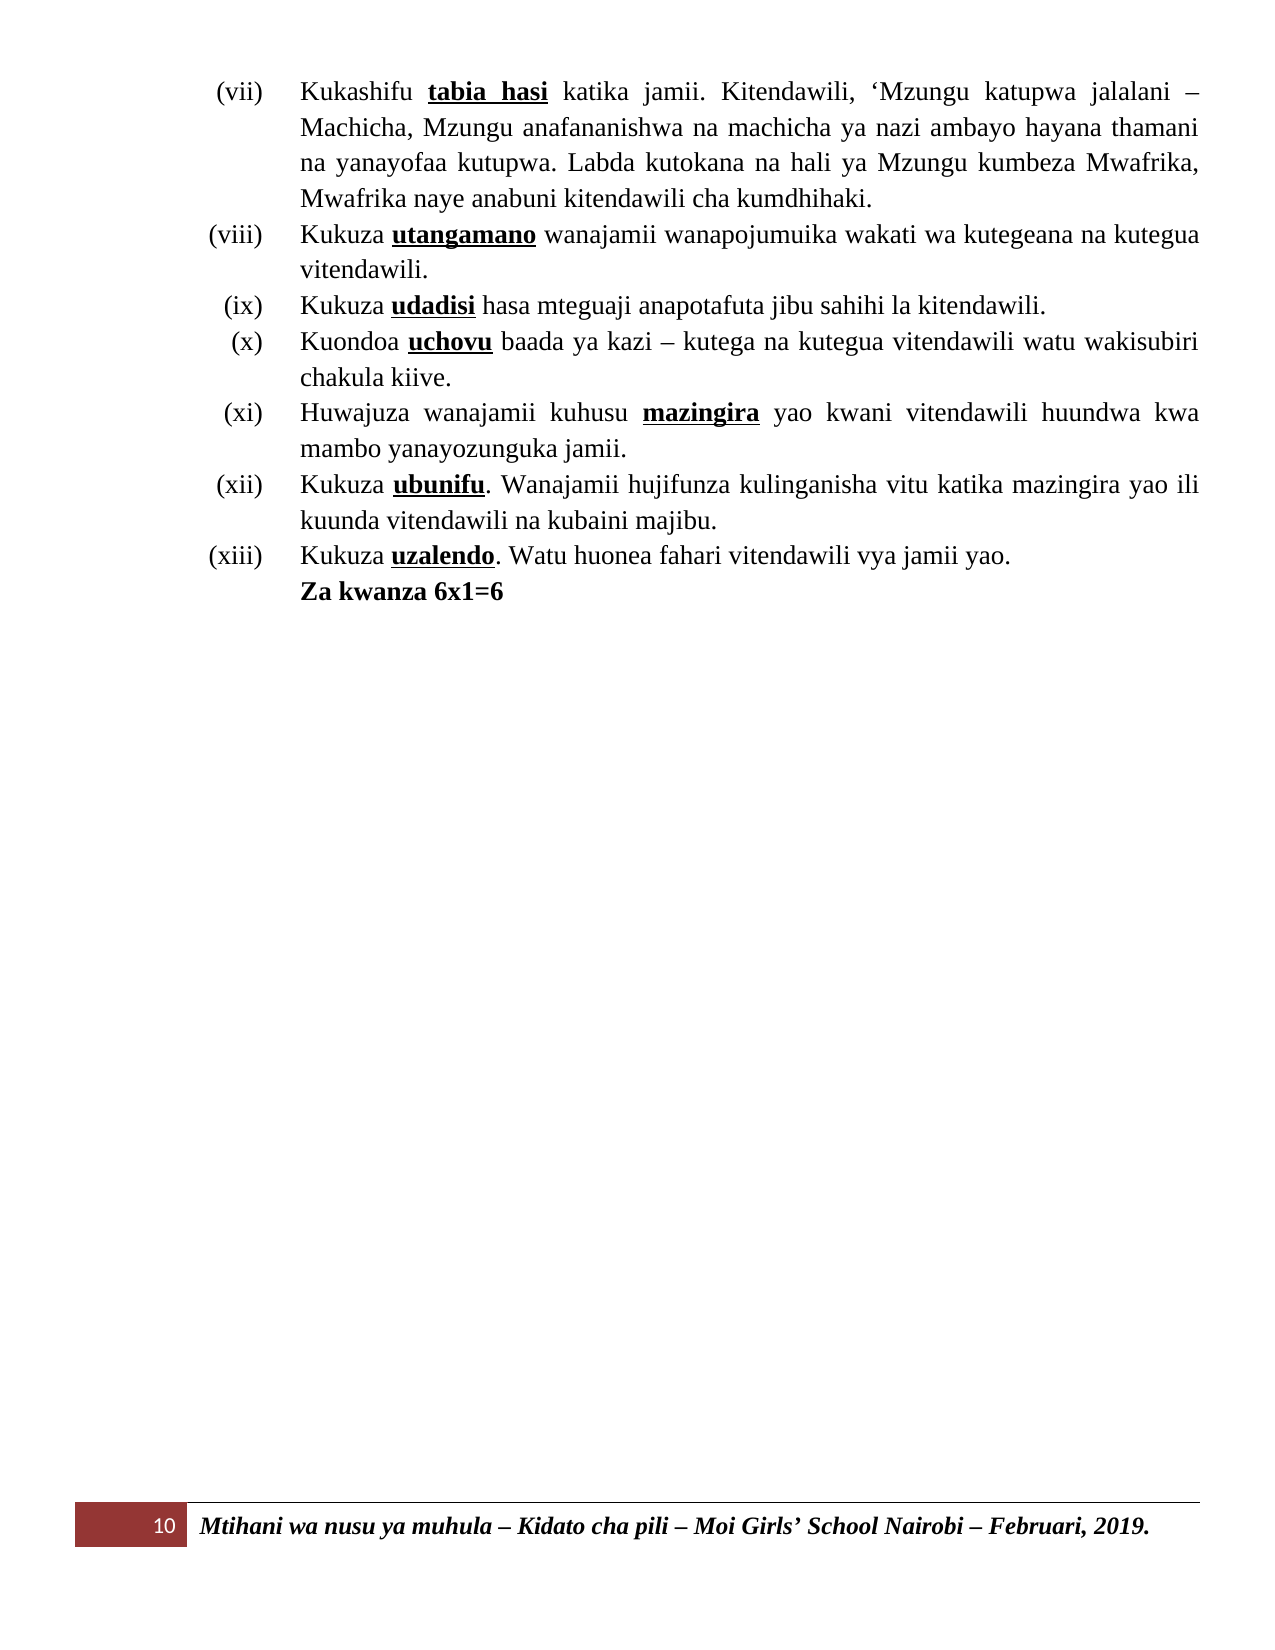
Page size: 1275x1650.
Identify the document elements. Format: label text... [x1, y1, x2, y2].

list Za kwanza 6x1=6 [300, 575, 1200, 606]
list Huwajuza wanajamii kuhusu mazingira yao kwani vitendawili huundwa kwa mambo yanayozunguka jamii. [262, 397, 1200, 463]
list Kukuza udadisi hasa mteguaji anapotafuta jibu sahihi la kitendawili. [262, 289, 1200, 321]
list Kukuza utangamano wanajamii wanapojumuika wakati wa kutegeana na kutegua vitendawili. [262, 218, 1200, 285]
list Kukuza ubunifu. Wanajamii hujifunza kulinganisha vitu katika mazingira yao ili kuunda vitendawili na kubaini majibu. [262, 468, 1200, 535]
list Kukuza uzalendo. Watu huonea fahari vitendawili vya jamii yao. [262, 539, 1200, 571]
list Kukashifu tabia hasi katika jamii. Kitendawili, ‘Mzungu katupwa jalalani – Machicha, Mzungu anafananishwa na machicha ya nazi ambayo hayana thamani na yanayofaa kutupwa. Labda kutokana na hali ya Mzungu kumbeza Mwafrika, Mwafrika naye anabuni kitendawili cha kumdhihaki. [262, 75, 1200, 213]
list Kuondoa uchovu baada ya kazi – kutega na kutegua vitendawili watu wakisubiri chakula kiive. [262, 325, 1200, 392]
